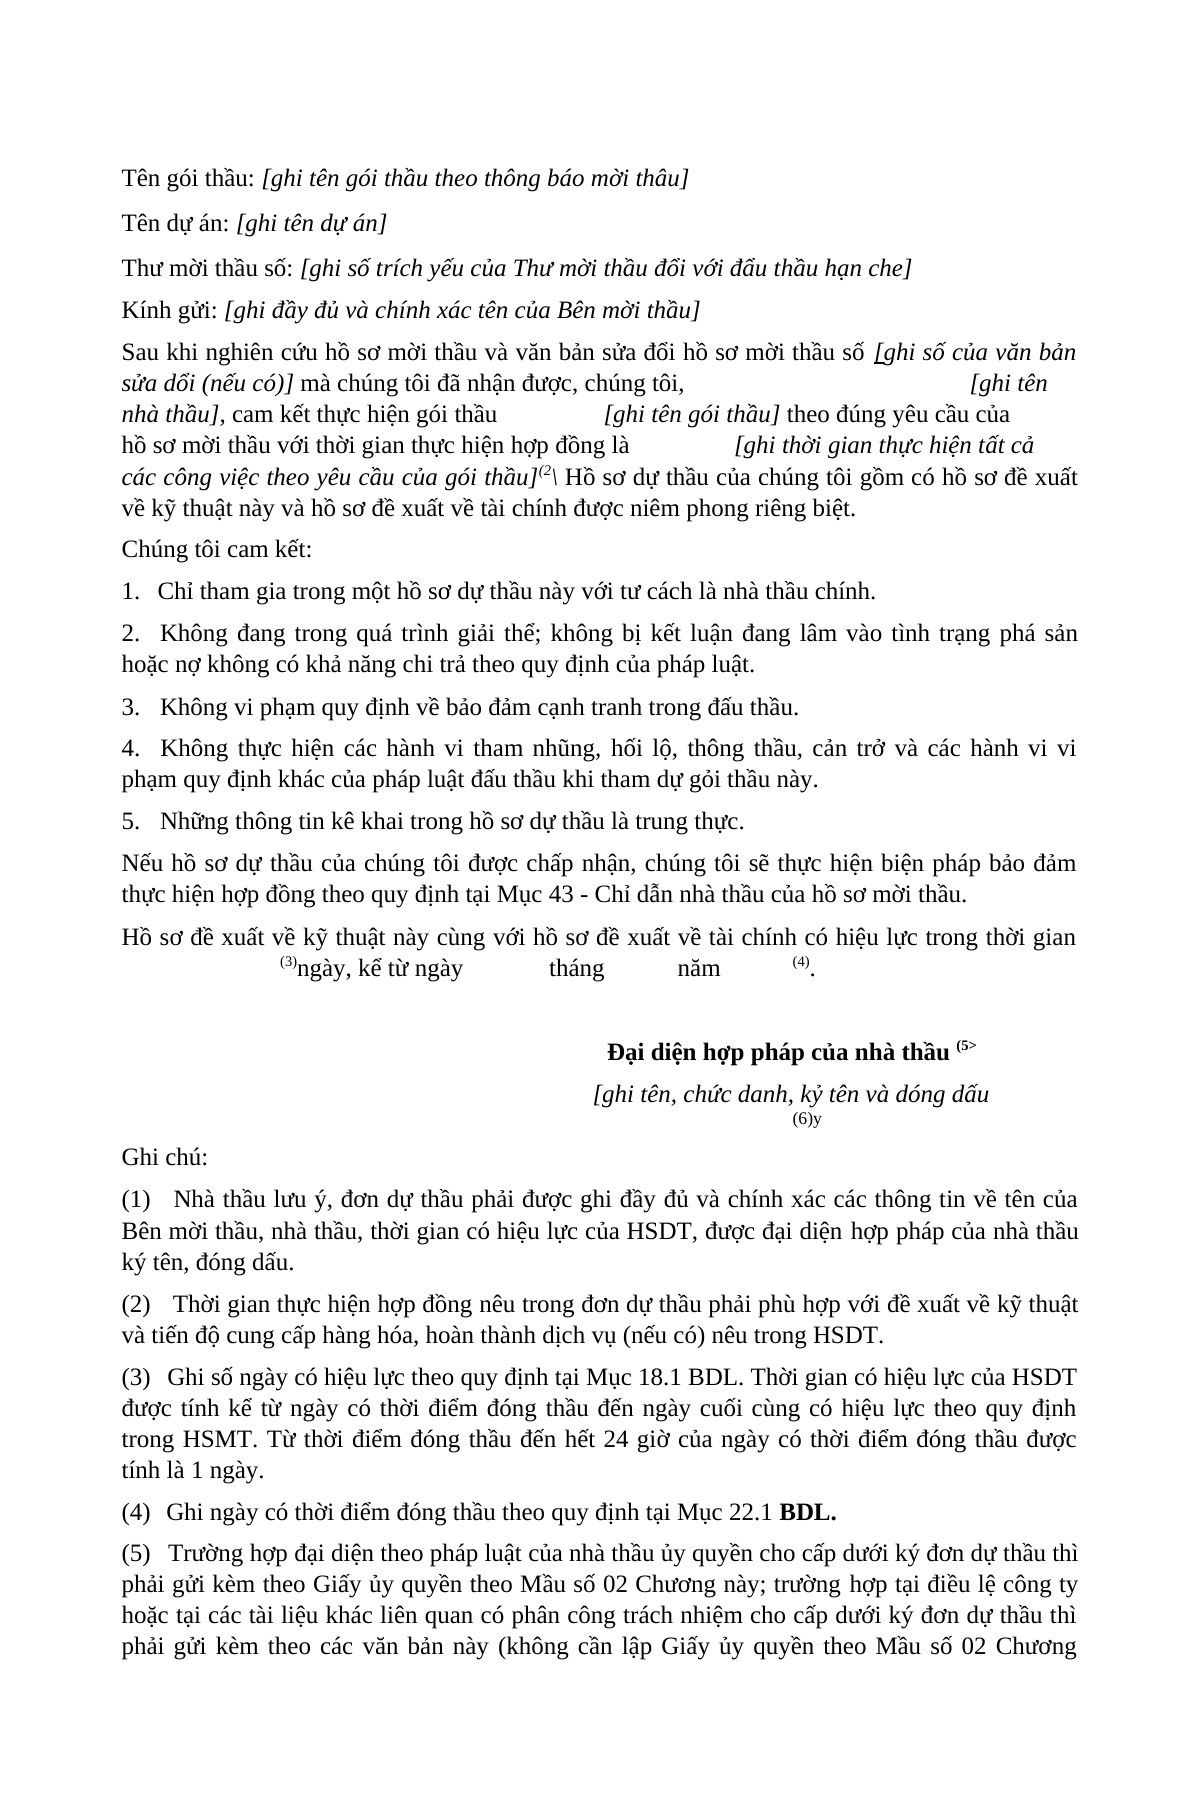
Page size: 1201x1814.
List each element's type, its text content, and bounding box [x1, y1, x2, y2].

text Chúng tôi cam kết: [121, 534, 1079, 563]
text Kính gửi: [ghi đầy đủ và chính xác tên của Bên mời thầu] [121, 295, 1079, 324]
list Ghi ngày có thời điểm đóng thầu theo quy định tại Mục 22.1 BDL. [121, 1497, 1079, 1525]
list Không thực hiện các hành vi tham nhũng, hối lộ, thông thầu, cản trở và các hành vi vi phạm quy định khác của pháp luật đấu thầu khi tham dự gỏi thầu này. [121, 733, 1079, 793]
text Ghi chú: [121, 1142, 1079, 1171]
text nhà thầu], cam kết thực hiện gói thầu [ghi tên gói thầu] theo đúng yêu cầu của [121, 399, 1079, 428]
text hồ sơ mời thầu với thời gian thực hiện hợp đồng là [ghi thời gian thực hiện tất cả [121, 431, 1079, 459]
text (6)y [792, 1107, 1079, 1128]
text các công việc theo yêu cầu của gói thầu](2\ Hồ sơ dự thầu của chúng tôi gồm có hồ sơ đề xuất về kỹ thuật này và hồ sơ đề xuất về tài chính được niêm phong riêng biệt. [121, 462, 1079, 521]
list Chỉ tham gia trong một hồ sơ dự thầu này với tư cách là nhà thầu chính. [121, 576, 1079, 605]
list Nhà thầu lưu ý, đơn dự thầu phải được ghi đầy đủ và chính xác các thông tin về tên của Bên mời thầu, nhà thầu, thời gian có hiệu lực của HSDT, được đại diện hợp pháp của nhà thầu ký tên, đóng dấu. [121, 1184, 1079, 1276]
text [ghi tên, chức danh, kỷ tên và dóng dấu [592, 1079, 1079, 1107]
text Thư mời thầu số: [ghi số trích yếu của Thư mời thầu đổi với đẩu thầu hạn che] [121, 253, 1079, 282]
list Ghi số ngày có hiệu lực theo quy định tại Mục 18.1 BDL. Thời gian có hiệu lực của HSDT được tính kể từ ngày có thời điểm đóng thầu đến ngày cuối cùng có hiệu lực theo quy định trong HSMT. Từ thời điểm đóng thầu đến hết 24 giờ của ngày có thời điểm đóng thầu được tính là 1 ngày. [121, 1362, 1079, 1484]
list Không vi phạm quy định về bảo đảm cạnh tranh trong đấu thầu. [121, 692, 1079, 720]
text Sau khi nghiên cứu hồ sơ mời thầu và văn bản sửa đổi hồ sơ mời thầu số [ghi số của văn bản sửa dổi (nếu có)] mà chúng tôi đã nhận được, chúng tôi, [ghi tên [121, 337, 1079, 397]
text Đại diện hợp pháp của nhà thầu (5> [607, 1037, 1079, 1066]
text Nếu hồ sơ dự thầu của chúng tôi được chấp nhận, chúng tôi sẽ thực hiện biện pháp bảo đảm thực hiện hợp đồng theo quy định tại Mục 43 - Chỉ dẫn nhà thầu của hồ sơ mời thầu. [121, 848, 1079, 908]
list Không đang trong quá trình giải thể; không bị kết luận đang lâm vào tình trạng phá sản hoặc nợ không có khả năng chi trả theo quy định của pháp luật. [121, 618, 1079, 678]
list Những thông tin kê khai trong hồ sơ dự thầu là trung thực. [121, 806, 1079, 835]
list Thời gian thực hiện hợp đồng nêu trong đơn dự thầu phải phù hợp với đề xuất về kỹ thuật và tiến độ cung cấp hàng hóa, hoàn thành dịch vụ (nếu có) nêu trong HSDT. [121, 1289, 1079, 1349]
text Tên gói thầu: [ghi tên gói thầu theo thông báo mời thâu] [121, 163, 1079, 191]
text Hồ sơ đề xuất về kỹ thuật này cùng với hồ sơ đề xuất về tài chính có hiệu lực trong thời gian (3)ngày, kể từ ngày tháng năm (4). [121, 922, 1079, 982]
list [121, 1538, 1079, 1660]
text Tên dự án: [ghi tên dự án] [121, 208, 1079, 237]
